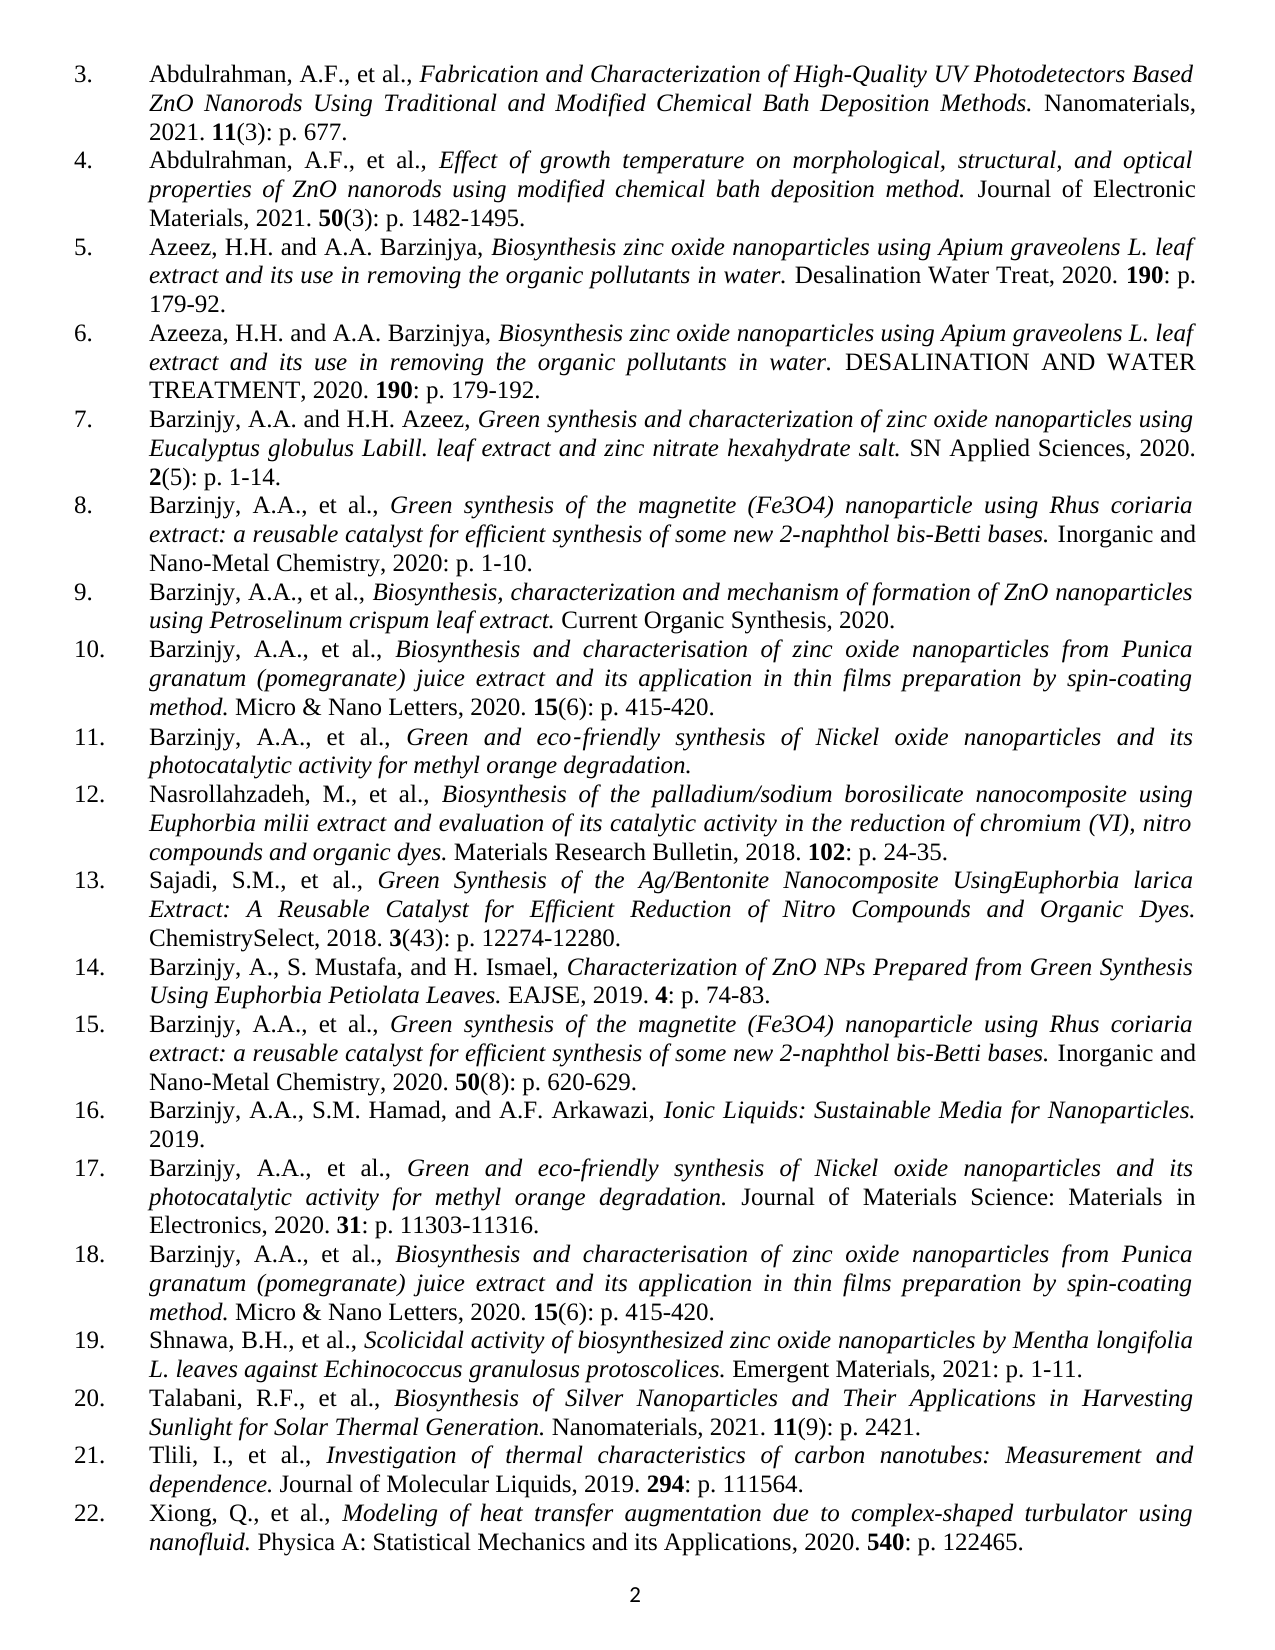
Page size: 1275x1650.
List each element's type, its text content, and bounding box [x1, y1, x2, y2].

text 12. Nasrollahzadeh, M., et al., Biosynthesis of the palladium/sodium borosilicate nanocomposite using Euphorbia milii extract and evaluation of its catalytic activity in the reduction of chromium (VI), nitro compounds and organic dyes. Materials Research Bulletin, 2018. 102: p. 24-35. [74, 779, 1196, 866]
text 22. Xiong, Q., et al., Modeling of heat transfer augmentation due to complex-shaped turbulator using nanofluid. Physica A: Statistical Mechanics and its Applications, 2020. 540: p. 122465. [74, 1498, 1196, 1556]
text 21. Tlili, I., et al., Investigation of thermal characteristics of carbon nanotubes: Measurement and dependence. Journal of Molecular Liquids, 2019. 294: p. 111564. [74, 1441, 1196, 1498]
text 4. Abdulrahman, A.F., et al., Effect of growth temperature on morphological, structural, and optical properties of ZnO nanorods using modified chemical bath deposition method. Journal of Electronic Materials, 2021. 50(3): p. 1482-1495. [74, 145, 1196, 232]
text 13. Sajadi, S.M., et al., Green Synthesis of the Ag/Bentonite Nanocomposite UsingEuphorbia larica Extract: A Reusable Catalyst for Efficient Reduction of Nitro Compounds and Organic Dyes. ChemistrySelect, 2018. 3(43): p. 12274-12280. [74, 866, 1196, 952]
text 6. Azeeza, H.H. and A.A. Barzinjya, Biosynthesis zinc oxide nanoparticles using Apium graveolens L. leaf extract and its use in removing the organic pollutants in water. DESALINATION AND WATER TREATMENT, 2020. 190: p. 179-192. [74, 318, 1196, 404]
text 18. Barzinjy, A.A., et al., Biosynthesis and characterisation of zinc oxide nanoparticles from Punica granatum (pomegranate) juice extract and its application in thin films preparation by spin‐coating method. Micro & Nano Letters, 2020. 15(6): p. 415-420. [74, 1239, 1196, 1326]
text 5. Azeez, H.H. and A.A. Barzinjya, Biosynthesis zinc oxide nanoparticles using Apium graveolens L. leaf extract and its use in removing the organic pollutants in water. Desalination Water Treat, 2020. 190: p. 179-92. [74, 232, 1196, 318]
text 16. Barzinjy, A.A., S.M. Hamad, and A.F. Arkawazi, Ionic Liquids: Sustainable Media for Nanoparticles. 2019. [74, 1096, 1196, 1153]
text 11. Barzinjy, A.A., et al., Green and eco‑friendly synthesis of Nickel oxide nanoparticles and its photocatalytic activity for methyl orange degradation. [74, 720, 1196, 779]
text 19. Shnawa, B.H., et al., Scolicidal activity of biosynthesized zinc oxide nanoparticles by Mentha longifolia L. leaves against Echinococcus granulosus protoscolices. Emergent Materials, 2021: p. 1-11. [74, 1326, 1196, 1383]
text 15. Barzinjy, A.A., et al., Green synthesis of the magnetite (Fe3O4) nanoparticle using Rhus coriaria extract: a reusable catalyst for efficient synthesis of some new 2-naphthol bis-Betti bases. Inorganic and Nano-Metal Chemistry, 2020. 50(8): p. 620-629. [74, 1009, 1196, 1096]
text 10. Barzinjy, A.A., et al., Biosynthesis and characterisation of zinc oxide nanoparticles from Punica granatum (pomegranate) juice extract and its application in thin films preparation by spin-coating method. Micro & Nano Letters, 2020. 15(6): p. 415-420. [74, 634, 1196, 720]
text 17. Barzinjy, A.A., et al., Green and eco-friendly synthesis of Nickel oxide nanoparticles and its photocatalytic activity for methyl orange degradation. Journal of Materials Science: Materials in Electronics, 2020. 31: p. 11303-11316. [74, 1153, 1196, 1239]
text 20. Talabani, R.F., et al., Biosynthesis of Silver Nanoparticles and Their Applications in Harvesting Sunlight for Solar Thermal Generation. Nanomaterials, 2021. 11(9): p. 2421. [74, 1383, 1196, 1441]
text 8. Barzinjy, A.A., et al., Green synthesis of the magnetite (Fe3O4) nanoparticle using Rhus coriaria extract: a reusable catalyst for efficient synthesis of some new 2-naphthol bis-Betti bases. Inorganic and Nano-Metal Chemistry, 2020: p. 1-10. [74, 490, 1196, 577]
text 9. Barzinjy, A.A., et al., Biosynthesis, characterization and mechanism of formation of ZnO nanoparticles using Petroselinum crispum leaf extract. Current Organic Synthesis, 2020. [74, 577, 1196, 634]
text 7. Barzinjy, A.A. and H.H. Azeez, Green synthesis and characterization of zinc oxide nanoparticles using Eucalyptus globulus Labill. leaf extract and zinc nitrate hexahydrate salt. SN Applied Sciences, 2020. 2(5): p. 1-14. [74, 404, 1196, 490]
text 3. Abdulrahman, A.F., et al., Fabrication and Characterization of High-Quality UV Photodetectors Based ZnO Nanorods Using Traditional and Modified Chemical Bath Deposition Methods. Nanomaterials, 2021. 11(3): p. 677. [74, 59, 1196, 145]
text 14. Barzinjy, A., S. Mustafa, and H. Ismael, Characterization of ZnO NPs Prepared from Green Synthesis Using Euphorbia Petiolata Leaves. EAJSE, 2019. 4: p. 74-83. [74, 952, 1196, 1009]
